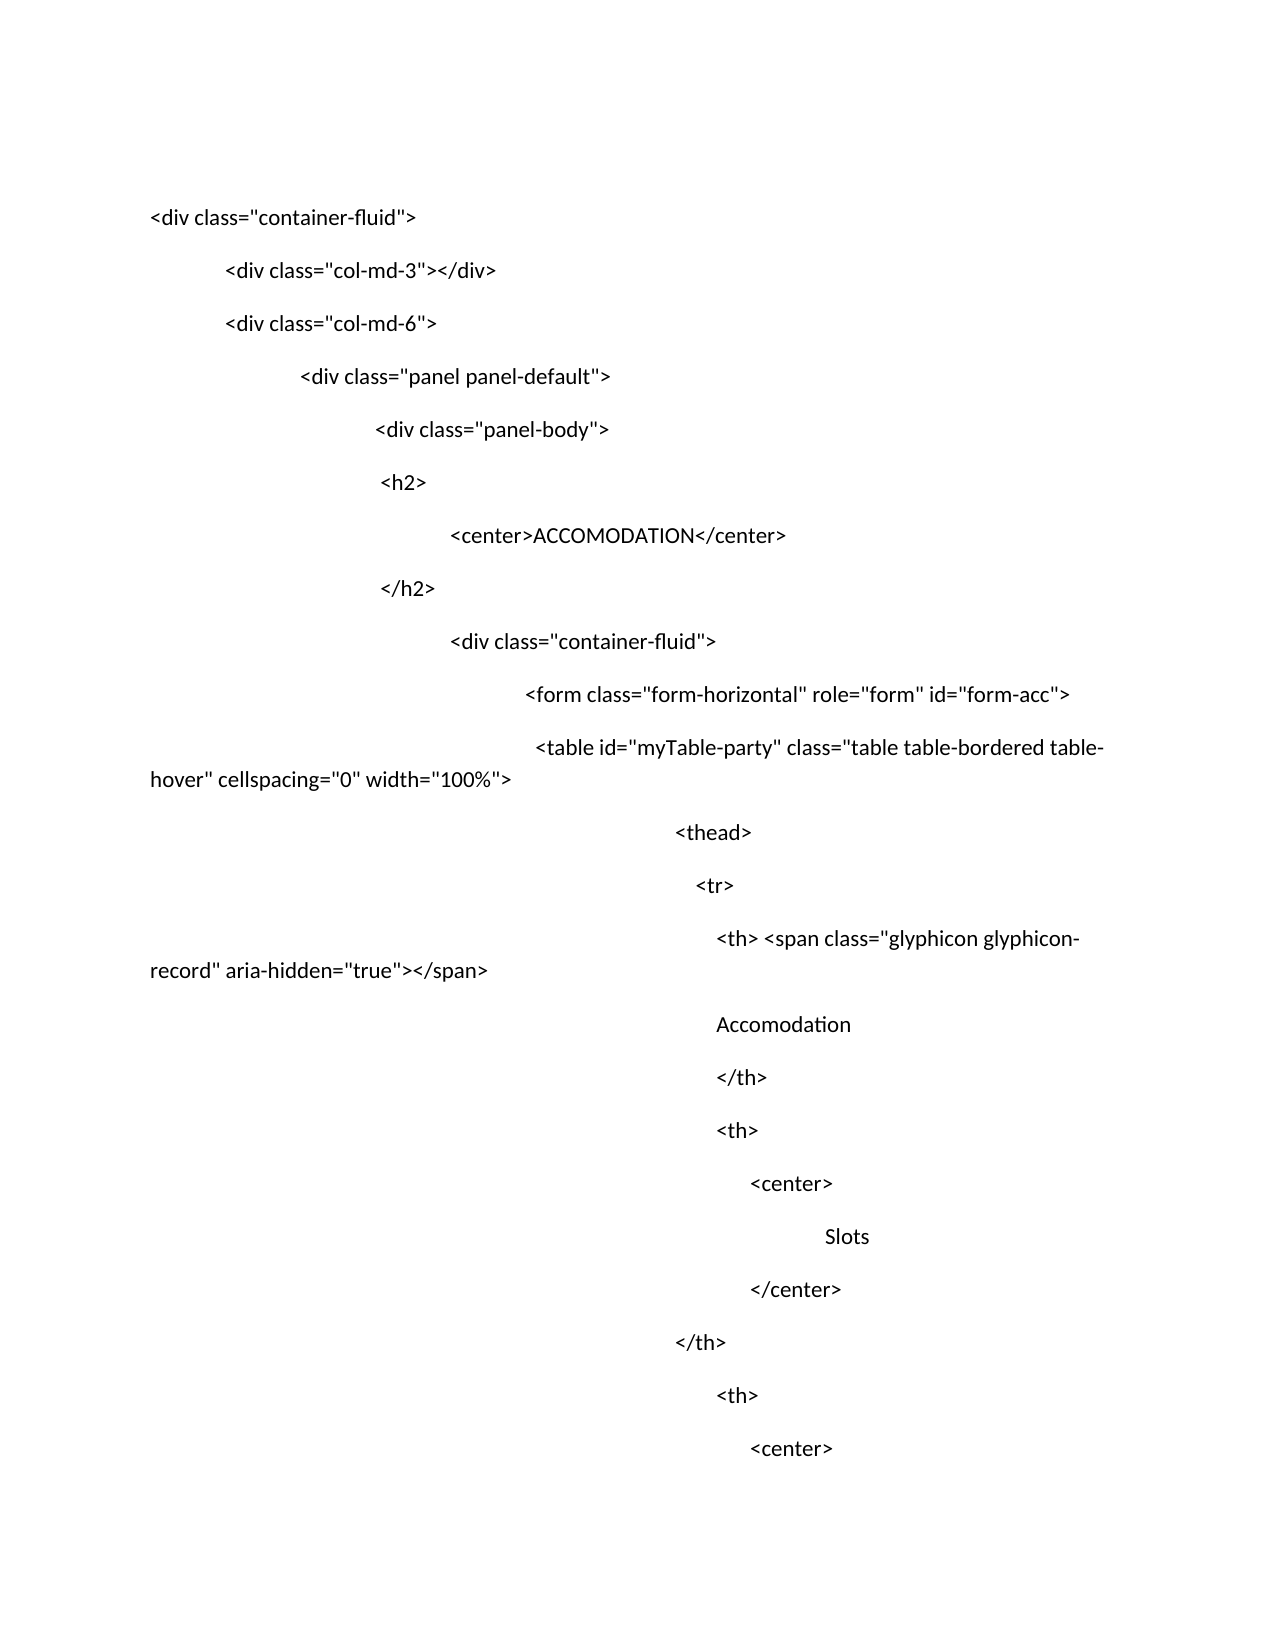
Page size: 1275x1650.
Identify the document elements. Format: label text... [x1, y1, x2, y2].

text <center> [150, 1169, 1125, 1197]
text <form class="form-horizontal" role="form" id="form-acc"> [150, 680, 1125, 708]
text <center> [150, 1434, 1125, 1462]
text <div class="container-fluid"> [150, 203, 1125, 231]
text Accomodation [150, 1010, 1125, 1038]
text <div class="container-fluid"> [150, 627, 1125, 655]
text <th> <span class="glyphicon glyphicon-record" aria-hidden="true"></span> [150, 924, 1125, 985]
text </h2> [150, 574, 1125, 602]
text <tr> [150, 871, 1125, 899]
text <h2> [150, 468, 1125, 496]
text </center> [150, 1275, 1125, 1303]
text </th> [150, 1328, 1125, 1356]
text Slots [150, 1222, 1125, 1250]
text <div class="col-md-6"> [150, 309, 1125, 337]
text <center>ACCOMODATION</center> [150, 521, 1125, 549]
text <div class="panel-body"> [150, 415, 1125, 443]
text <table id="myTable-party" class="table table-bordered table-hover" cellspacing="0" width="100%"> [150, 733, 1125, 793]
text </th> [150, 1063, 1125, 1091]
text <th> [150, 1116, 1125, 1144]
text <thead> [150, 818, 1125, 846]
text <th> [150, 1381, 1125, 1409]
text <div class="col-md-3"></div> [150, 256, 1125, 284]
text <div class="panel panel-default"> [150, 362, 1125, 390]
